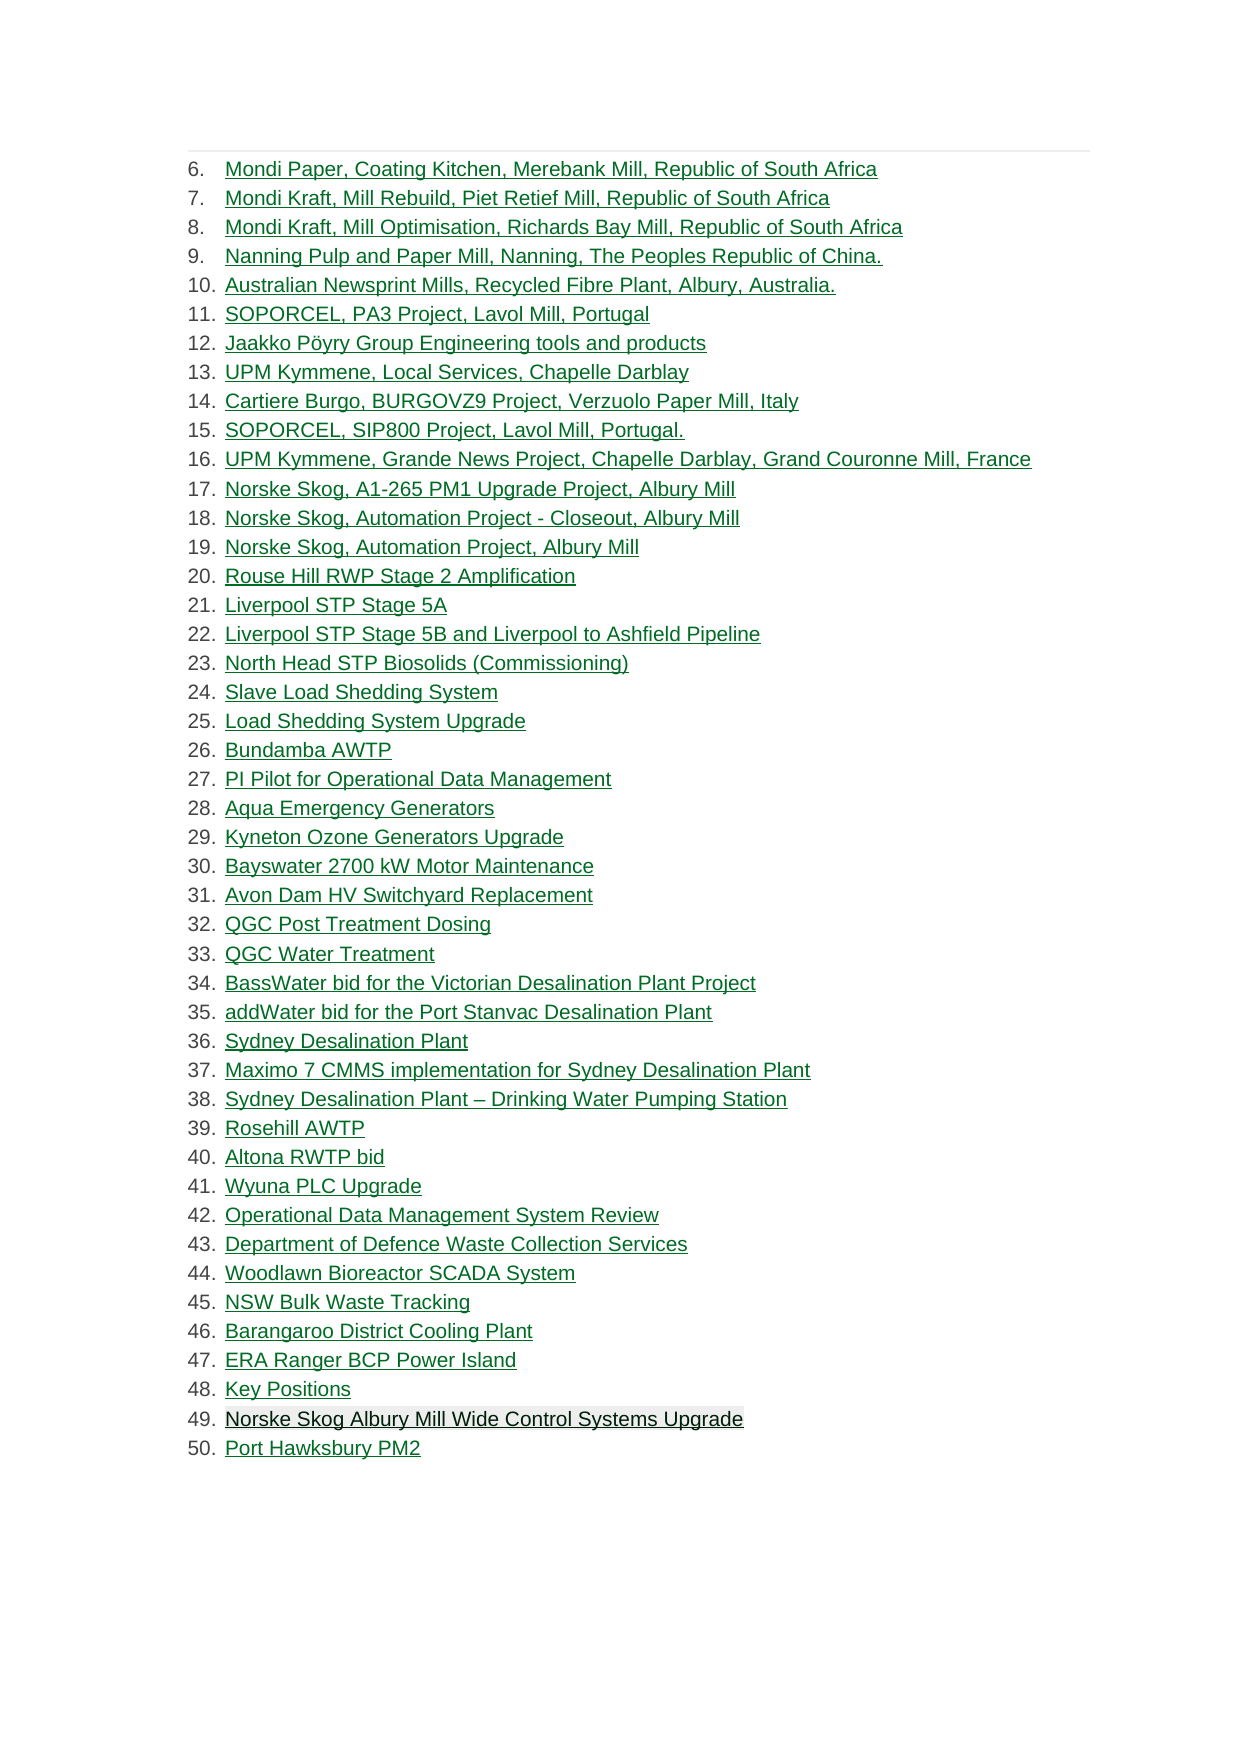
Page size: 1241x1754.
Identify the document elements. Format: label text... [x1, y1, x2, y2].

list Wyuna PLC Upgrade [187, 1167, 1090, 1196]
list Norske Skog Albury Mill Wide Control Systems Upgrade [187, 1400, 1090, 1429]
list Rosehill AWTP [187, 1109, 1090, 1138]
list Load Shedding System Upgrade [187, 702, 1090, 731]
list Sydney Desalination Plant – Drinking Water Pumping Station [187, 1080, 1090, 1109]
list Mondi Kraft, Mill Rebuild, Piet Retief Mill, Republic of South Africa [187, 179, 1090, 208]
list QGC Post Treatment Dosing [187, 906, 1090, 935]
list Norske Skog, Automation Project - Closeout, Albury Mill [187, 499, 1090, 528]
list Kyneton Ozone Generators Upgrade [187, 818, 1090, 847]
list UPM Kymmene, Grande News Project, Chapelle Darblay, Grand Couronne Mill, France [187, 441, 1090, 470]
list Barangaroo District Cooling Plant [187, 1312, 1090, 1342]
list Bundamba AWTP [187, 731, 1090, 760]
list BassWater bid for the Victorian Desalination Plant Project [187, 964, 1090, 993]
list Aqua Emergency Generators [187, 789, 1090, 818]
list Department of Defence Waste Collection Services [187, 1225, 1090, 1254]
list Australian Newsprint Mills, Recycled Fibre Plant, Albury, Australia. [187, 266, 1090, 295]
list PI Pilot for Operational Data Management [187, 760, 1090, 789]
list Avon Dam HV Switchyard Replacement [187, 877, 1090, 906]
list SOPORCEL, SIP800 Project, Lavol Mill, Portugal. [187, 412, 1090, 441]
list Woodlawn Bioreactor SCADA System [187, 1254, 1090, 1283]
list SOPORCEL, PA3 Project, Lavol Mill, Portugal [187, 295, 1090, 324]
list Slave Load Shedding System [187, 673, 1090, 702]
list ERA Ranger BCP Power Island [187, 1342, 1090, 1371]
list addWater bid for the Port Stanvac Desalination Plant [187, 993, 1090, 1022]
list Rouse Hill RWP Stage 2 Amplification [187, 557, 1090, 586]
list Liverpool STP Stage 5A [187, 586, 1090, 615]
list QGC Water Treatment [187, 935, 1090, 964]
list NSW Bulk Waste Tracking [187, 1283, 1090, 1312]
list Altona RWTP bid [187, 1138, 1090, 1167]
list Maximo 7 CMMS implementation for Sydney Desalination Plant [187, 1051, 1090, 1080]
list Operational Data Management System Review [187, 1196, 1090, 1225]
list Sydney Desalination Plant [187, 1022, 1090, 1051]
list Port Hawksbury PM2 [187, 1429, 1090, 1459]
list Key Positions [187, 1371, 1090, 1400]
list Cartiere Burgo, BURGOVZ9 Project, Verzuolo Paper Mill, Italy [187, 382, 1090, 412]
list Mondi Paper, Coating Kitchen, Merebank Mill, Republic of South Africa [187, 151, 1090, 179]
list Norske Skog, A1-265 PM1 Upgrade Project, Albury Mill [187, 470, 1090, 499]
list Jaakko Pöyry Group Engineering tools and products [187, 324, 1090, 353]
list UPM Kymmene, Local Services, Chapelle Darblay [187, 353, 1090, 382]
list North Head STP Biosolids (Commissioning) [187, 644, 1090, 673]
list Bayswater 2700 kW Motor Maintenance [187, 847, 1090, 877]
list Nanning Pulp and Paper Mill, Nanning, The Peoples Republic of China. [187, 237, 1090, 266]
list Norske Skog, Automation Project, Albury Mill [187, 528, 1090, 557]
list Liverpool STP Stage 5B and Liverpool to Ashfield Pipeline [187, 615, 1090, 644]
list Mondi Kraft, Mill Optimisation, Richards Bay Mill, Republic of South Africa [187, 208, 1090, 237]
